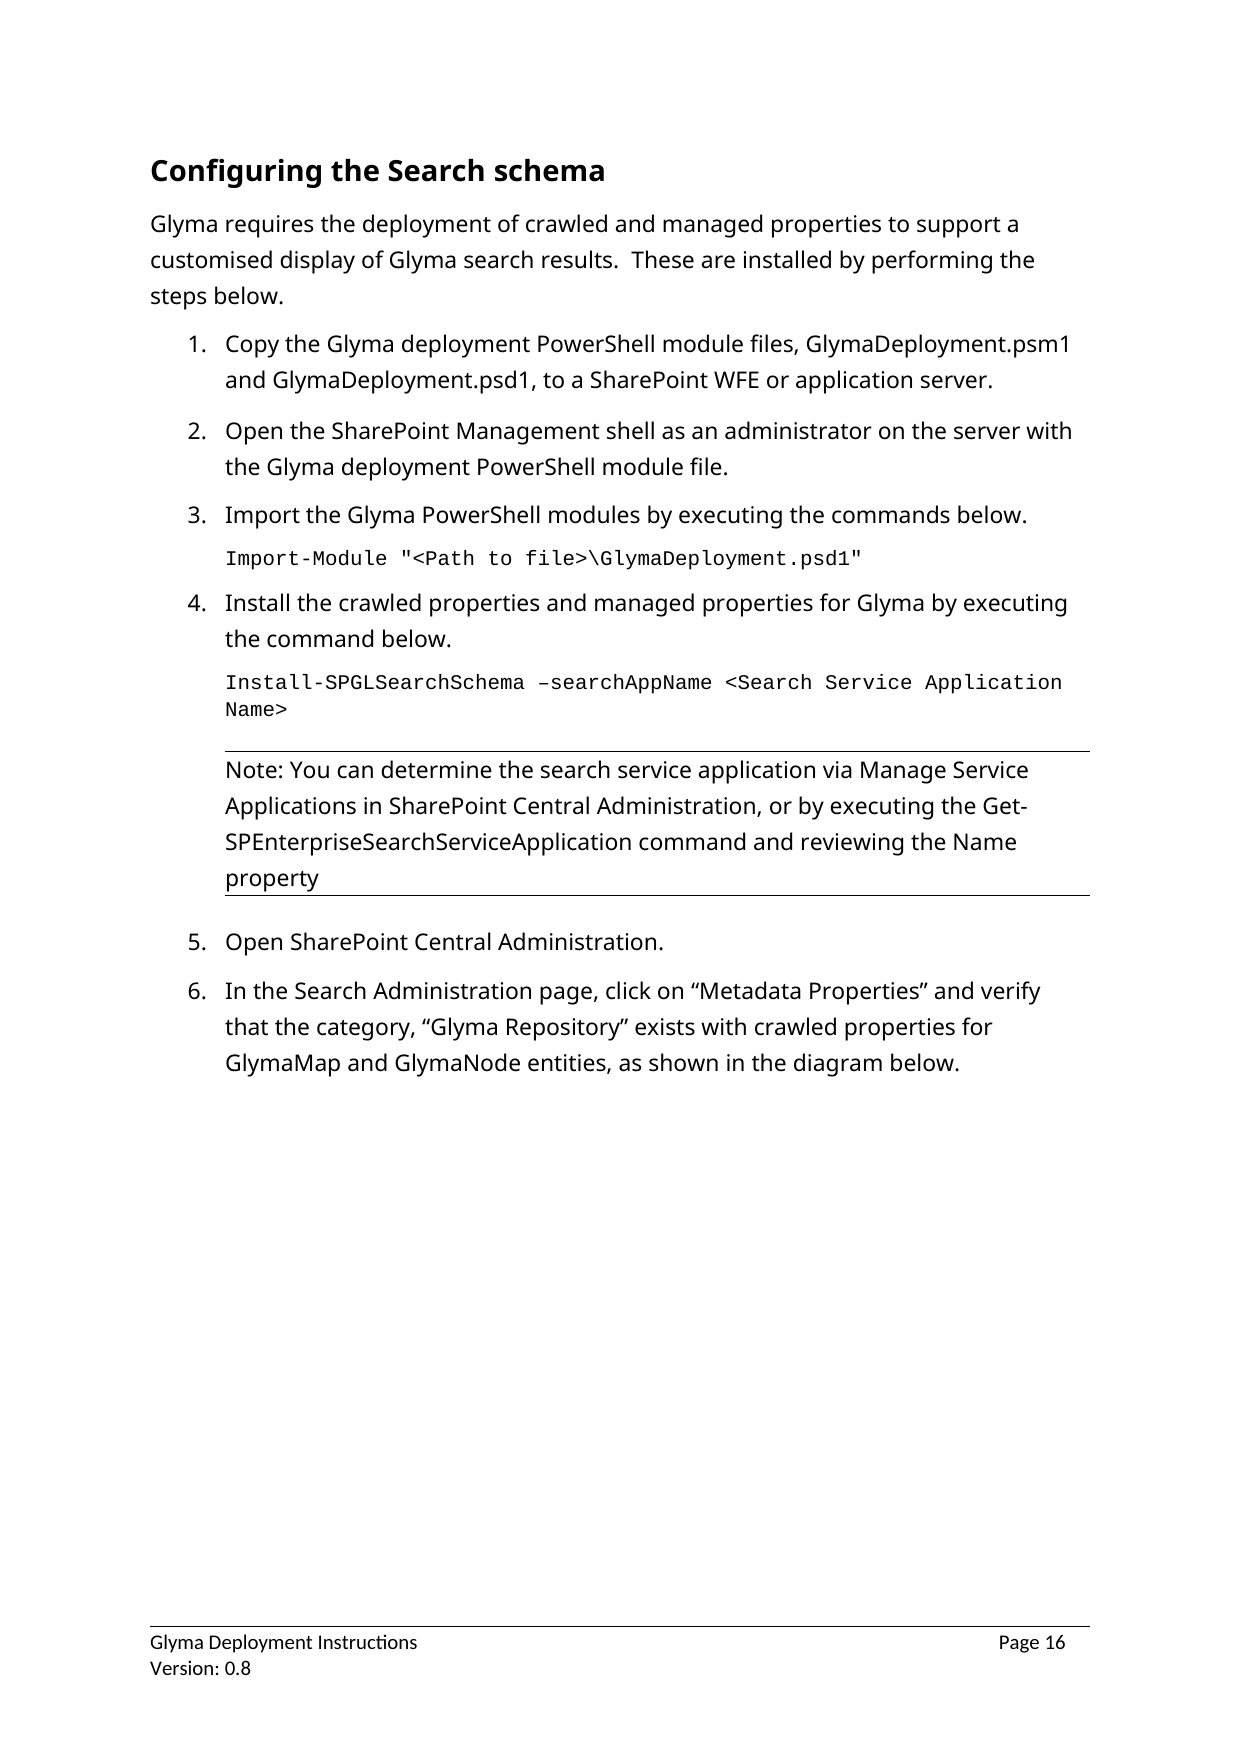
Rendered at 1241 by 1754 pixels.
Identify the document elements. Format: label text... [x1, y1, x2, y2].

subtitle Configuring the Search schema [150, 150, 1090, 190]
text Import-Module "<Path to file>\GlymaDeployment.psd1" [225, 548, 1090, 571]
text Note: You can determine the search service application via Manage Service Applications in SharePoint Central Administration, or by executing the Get-SPEnterpriseSearchServiceApplication command and reviewing the Name property [225, 752, 1090, 895]
list Open the SharePoint Management shell as an administrator on the server with the Glyma deployment PowerShell module file. [187, 415, 1090, 482]
list In the Search Administration page, click on “Metadata Properties” and verify that the category, “Glyma Repository” exists with crawled properties for GlymaMap and GlymaNode entities, as shown in the diagram below. [187, 974, 1090, 1078]
list Open SharePoint Central Administration. [187, 926, 1090, 957]
list Import the Glyma PowerShell modules by executing the commands below. [187, 499, 1090, 531]
list Copy the Glyma deployment PowerShell module files, GlymaDeployment.psm1 and GlymaDeployment.psd1, to a SharePoint WFE or application server. [187, 328, 1090, 396]
list Install the crawled properties and managed properties for Glyma by executing the command below. [187, 587, 1090, 654]
text Glyma requires the deployment of crawled and managed properties to support a customised display of Glyma search results. These are installed by performing the steps below. [150, 208, 1090, 311]
text Install-SPGLSearchSchema –searchAppName <Search Service Application Name> [225, 672, 1090, 723]
